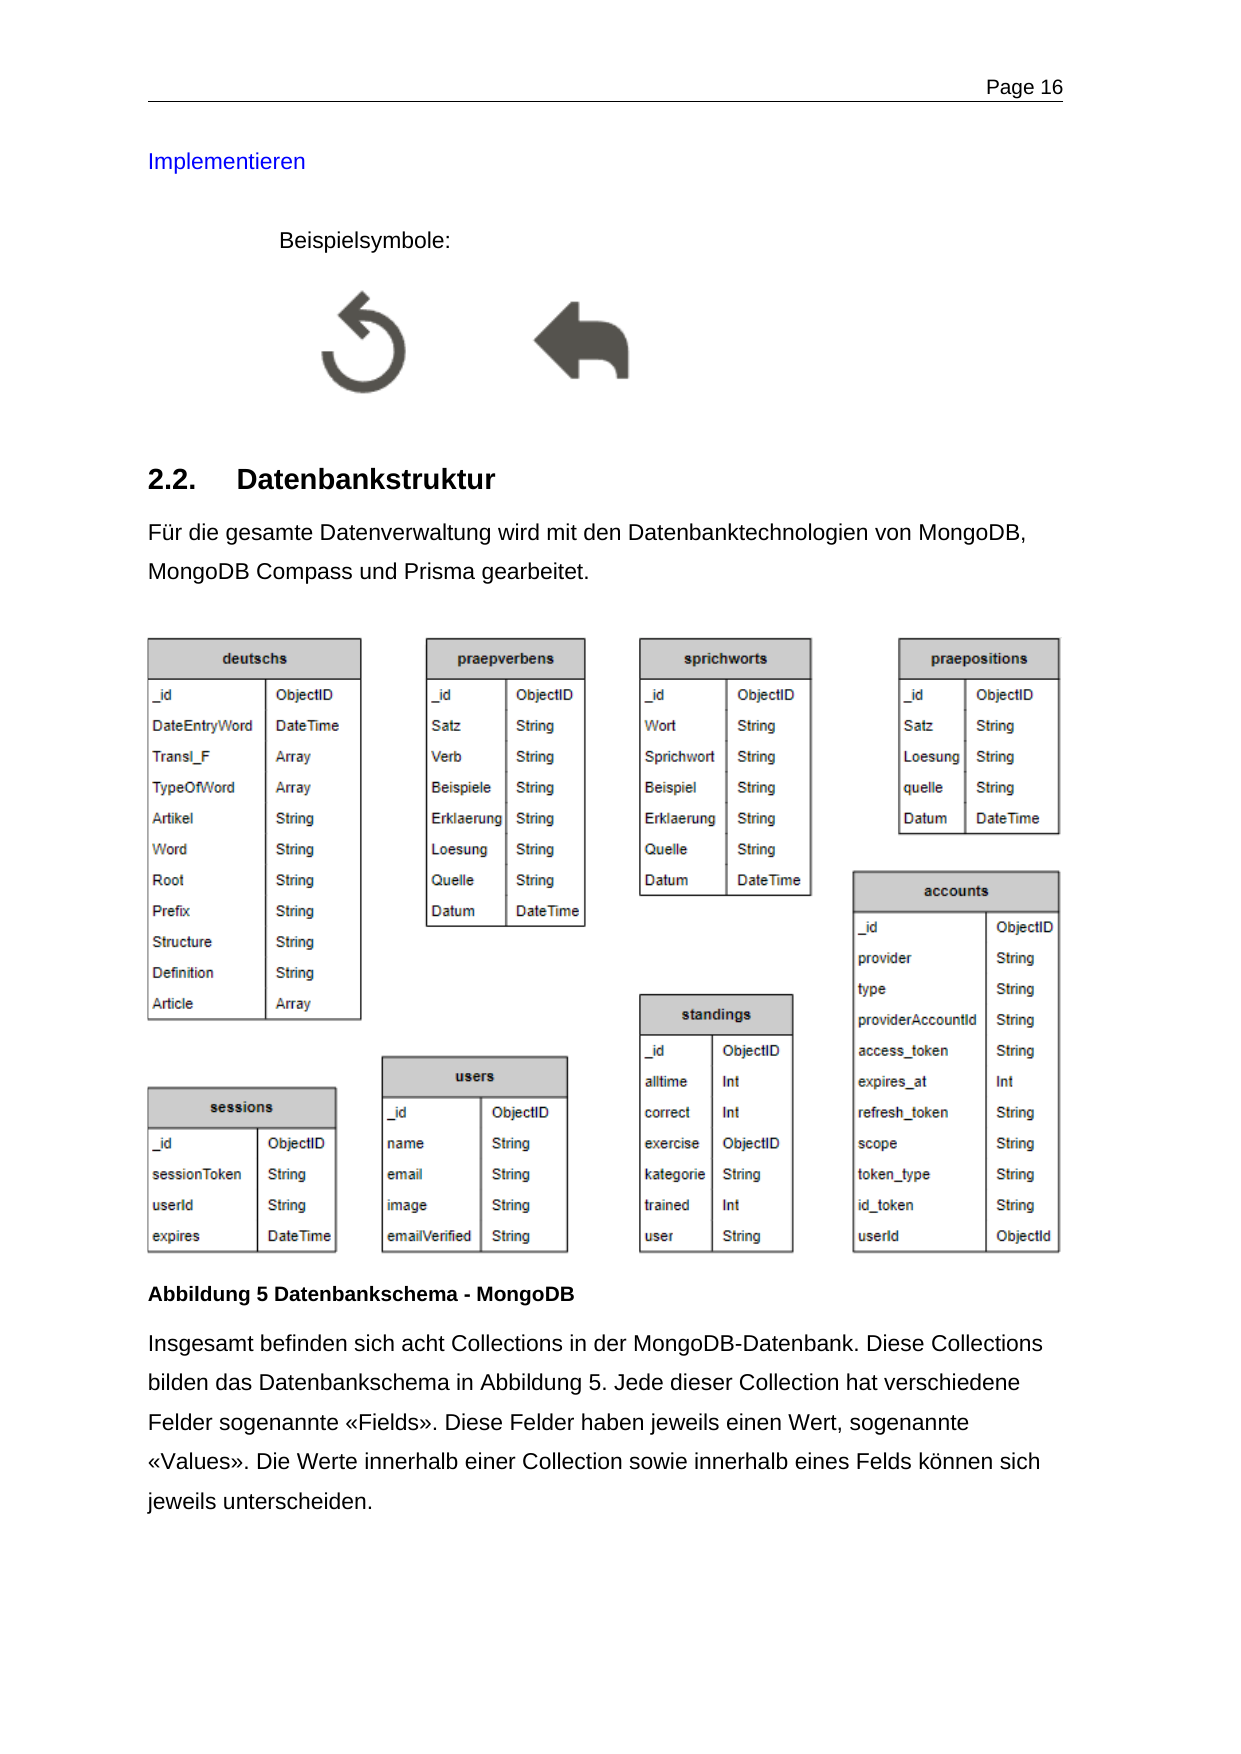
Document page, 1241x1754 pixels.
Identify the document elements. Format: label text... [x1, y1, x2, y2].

text Abbildung 5 Datenbankschema - MongoDB [148, 1281, 1063, 1305]
text Insgesamt befinden sich acht Collections in der MongoDB-Datenbank. Diese Collections bilden das Datenbankschema in Abbildung 5. Jede dieser Collection hat verschiedene Felder sogenannte «Fields». Diese Felder haben jeweils einen Wert, sogenannte «Values». Die Werte innerhalb einer Collection sowie innerhalb eines Felds können sich jeweils unterscheiden. [148, 1330, 1063, 1514]
picture [147, 637, 1062, 1256]
subtitle Datenbankstruktur [148, 462, 1063, 496]
picture [513, 269, 661, 420]
text Implementieren [148, 148, 1063, 174]
text Für die gesamte Datenverwaltung wird mit den Datenbanktechnologien von MongoDB, MongoDB Compass und Prisma gearbeitet. [148, 519, 1063, 585]
text Beispielsymbole: [222, 227, 1063, 253]
picture [278, 266, 445, 420]
